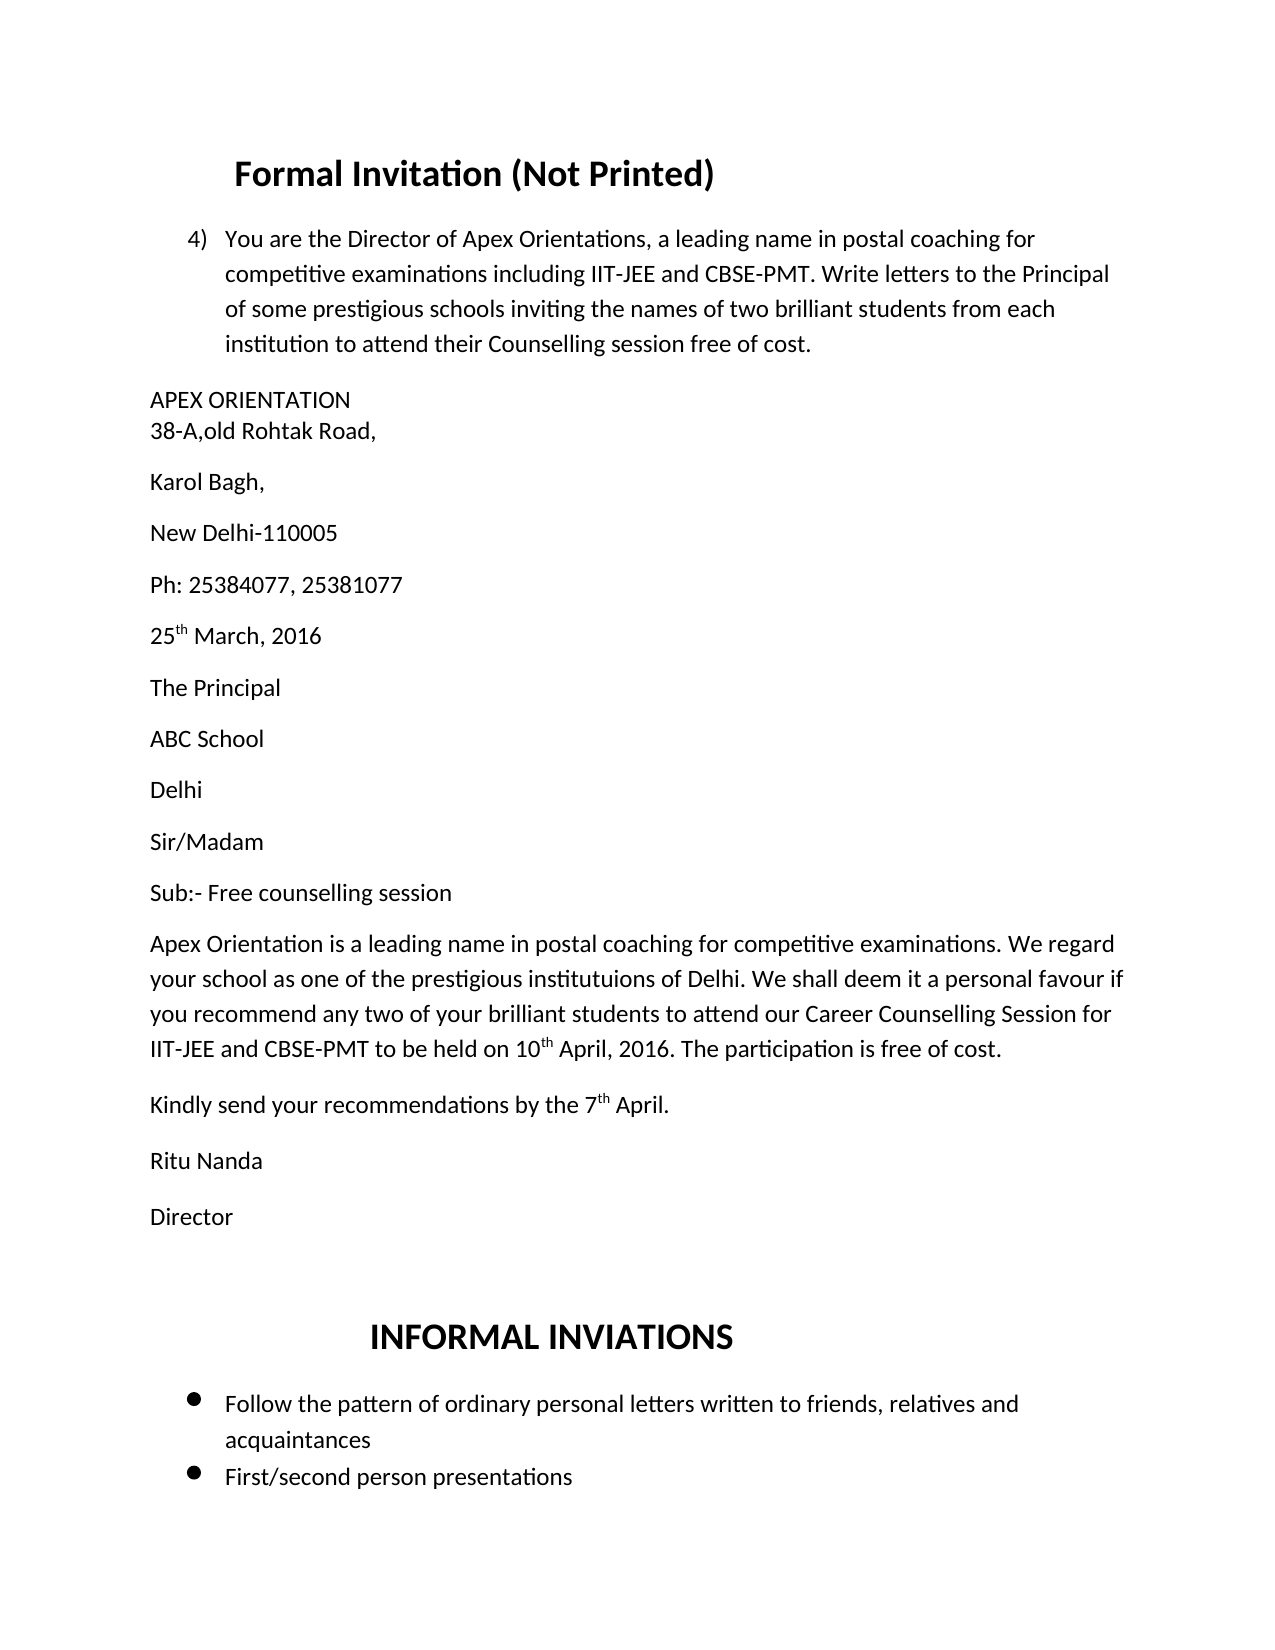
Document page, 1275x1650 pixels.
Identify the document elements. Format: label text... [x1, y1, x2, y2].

text APEX ORIENTATION 38-A,old Rohtak Road, [150, 384, 1125, 445]
text Karol Bagh, [150, 466, 1125, 497]
text Director [150, 1201, 1125, 1231]
text Formal Invitation (Not Printed) [150, 150, 1125, 196]
text New Delhi-110005 [150, 518, 1125, 548]
text INFORMAL INVIATIONS [150, 1313, 1125, 1358]
list First/second person presentations [187, 1460, 1125, 1494]
text Sub:- Free counselling session [150, 877, 1125, 908]
text Ritu Nanda [150, 1145, 1125, 1176]
text 25th March, 2016 [150, 620, 1125, 651]
text Sir/Madam [150, 826, 1125, 856]
text Ph: 25384077, 25381077 [150, 569, 1125, 599]
list You are the Director of Apex Orientations, a leading name in postal coaching for competitive examinations including IIT-JEE and CBSE-PMT. Write letters to the Principal of some prestigious schools inviting the names of two brilliant students from each institution to attend their Counselling session free of cost. [187, 223, 1125, 359]
text Delhi [150, 774, 1125, 805]
text The Principal [150, 672, 1125, 702]
list Follow the pattern of ordinary personal letters written to friends, relatives and acquaintances [187, 1386, 1125, 1455]
text Kindly send your recommendations by the 7th April. [150, 1089, 1125, 1120]
text ABC School [150, 723, 1125, 753]
text Apex Orientation is a leading name in postal coaching for competitive examinations. We regard your school as one of the prestigious institutuions of Delhi. We shall deem it a personal favour if you recommend any two of your brilliant students to attend our Career Counselling Session for IIT-JEE and CBSE-PMT to be held on 10th April, 2016. The participation is free of cost. [150, 928, 1125, 1064]
